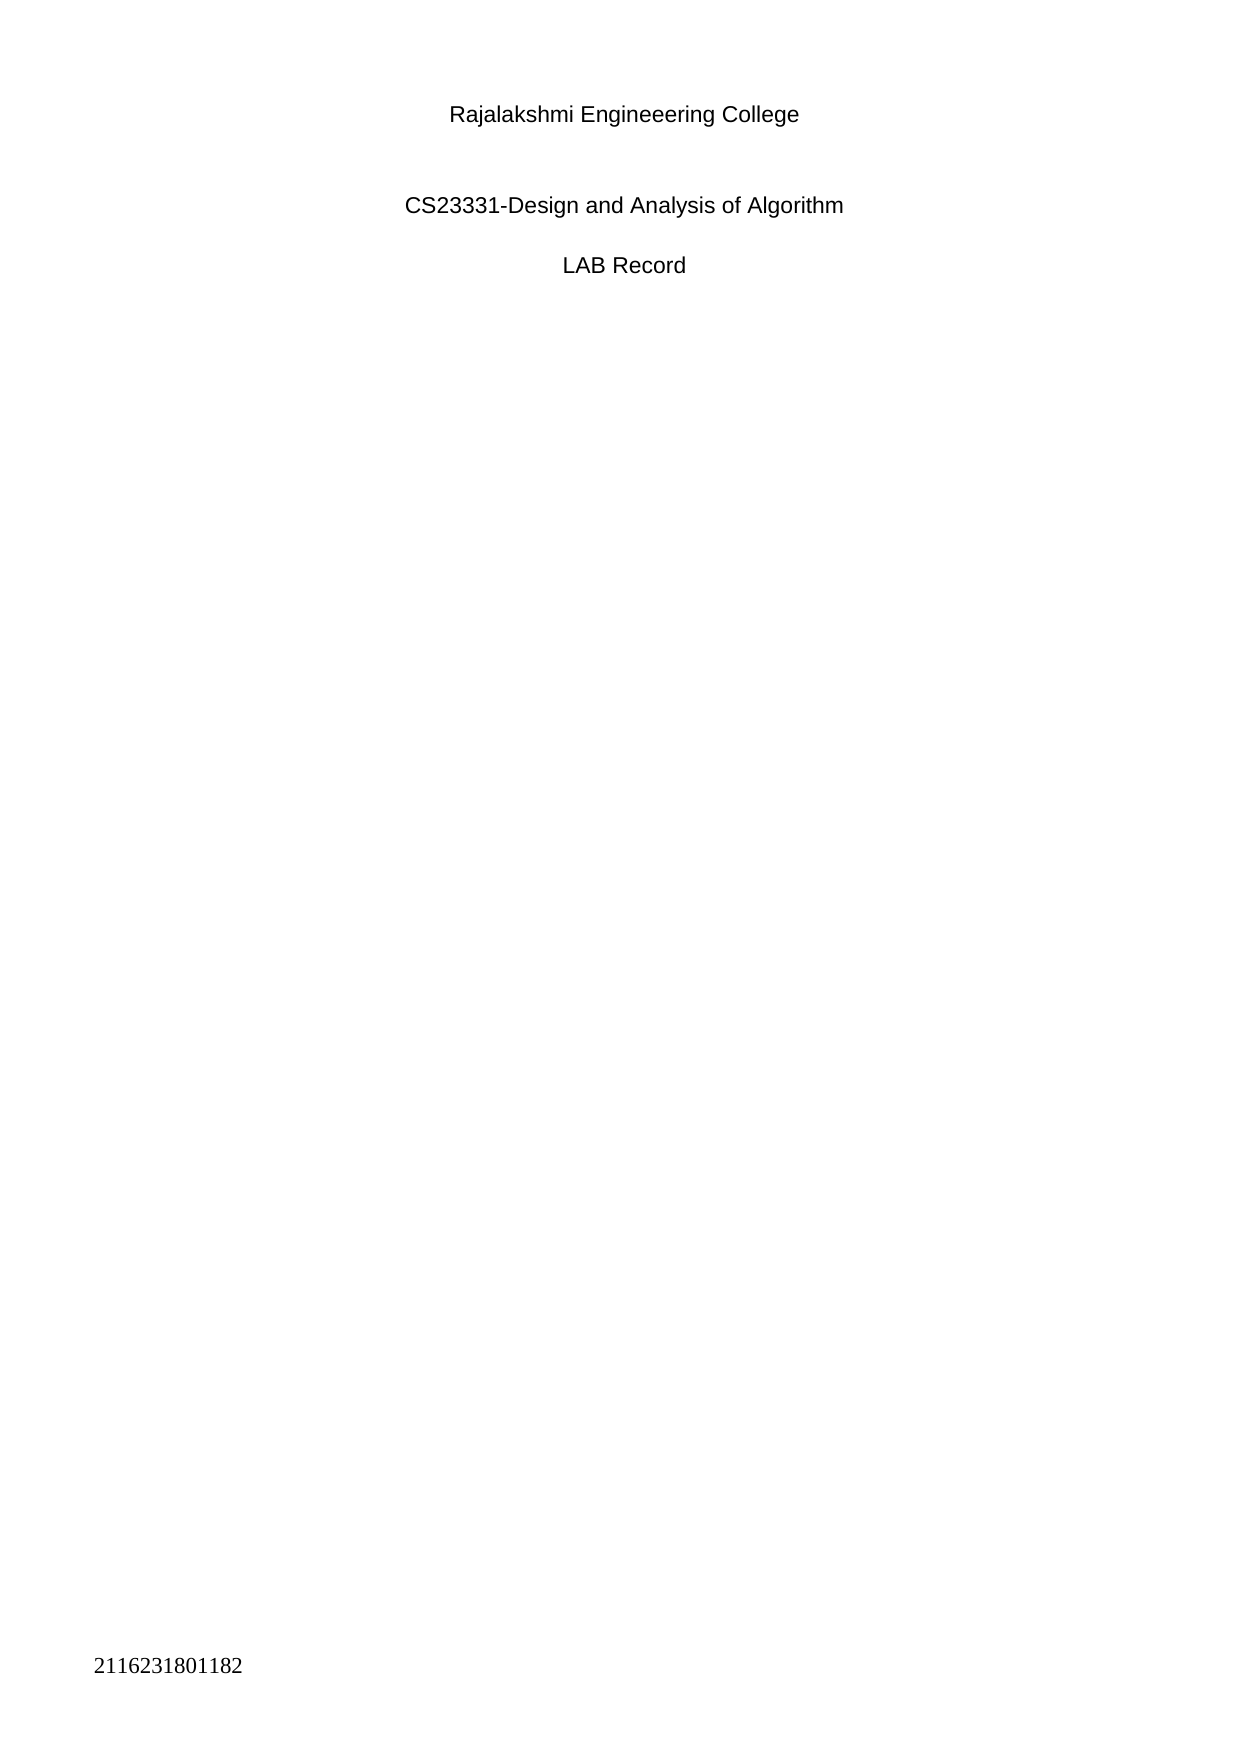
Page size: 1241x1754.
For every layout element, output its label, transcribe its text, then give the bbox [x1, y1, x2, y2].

text Rajalakshmi Engineeering College [94, 101, 1155, 128]
text CS23331-Design and Analysis of Algorithm [94, 192, 1155, 218]
text LAB Record [94, 252, 1155, 279]
